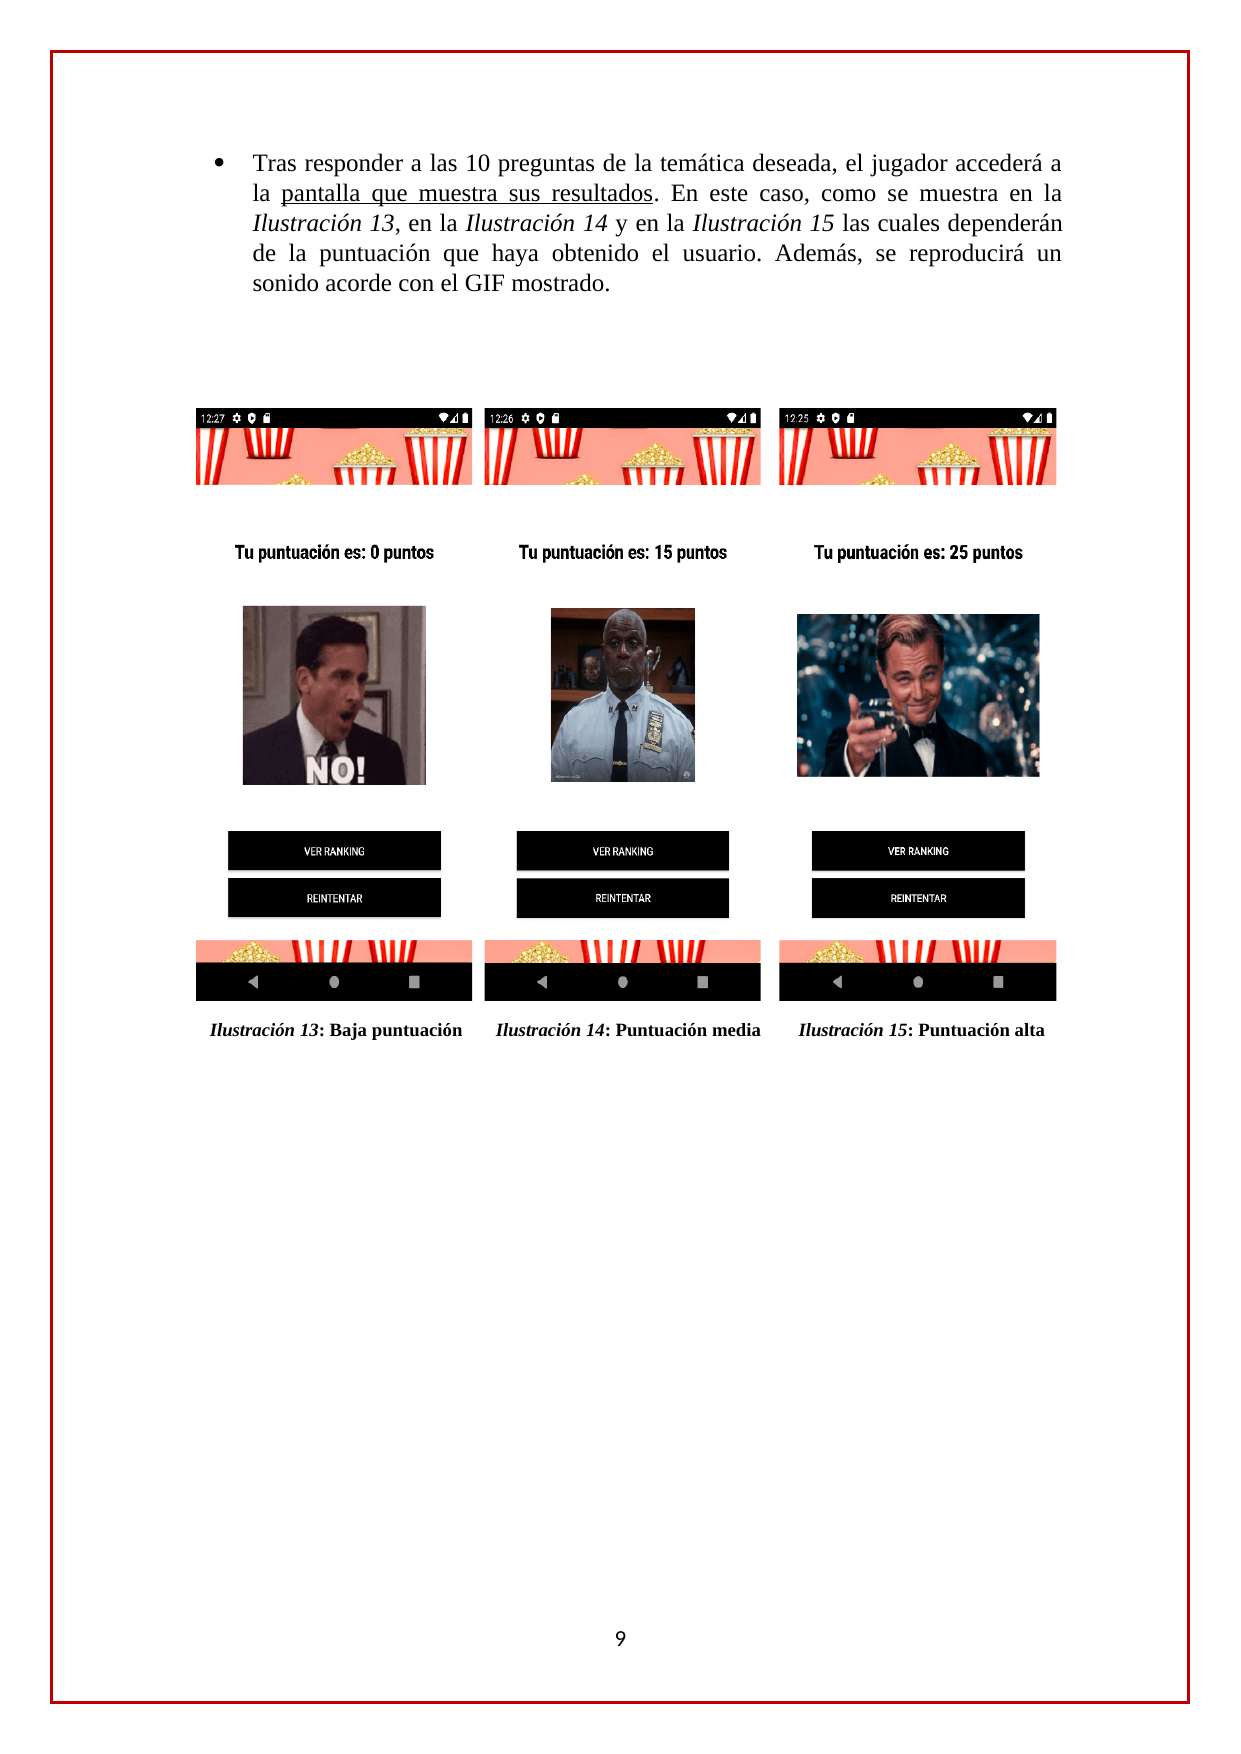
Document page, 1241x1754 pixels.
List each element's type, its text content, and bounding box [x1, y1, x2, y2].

picture [196, 408, 473, 1001]
text Ilustración 13: Baja puntuación Ilustración 14: Puntuación media Ilustración 15: Puntuación alta [177, 1019, 1063, 1041]
picture [779, 408, 1057, 1001]
picture [484, 408, 761, 1001]
list Tras responder a las 10 preguntas de la temática deseada, el jugador accederá a la pantalla que muestra sus resultados. En este caso, como se muestra en la Ilustración 13, en la Ilustración 14 y en la Ilustración 15 las cuales dependerán de la puntuación que haya obtenido el usuario. Además, se reproducirá un sonido acorde con el GIF mostrado. [215, 148, 1063, 297]
